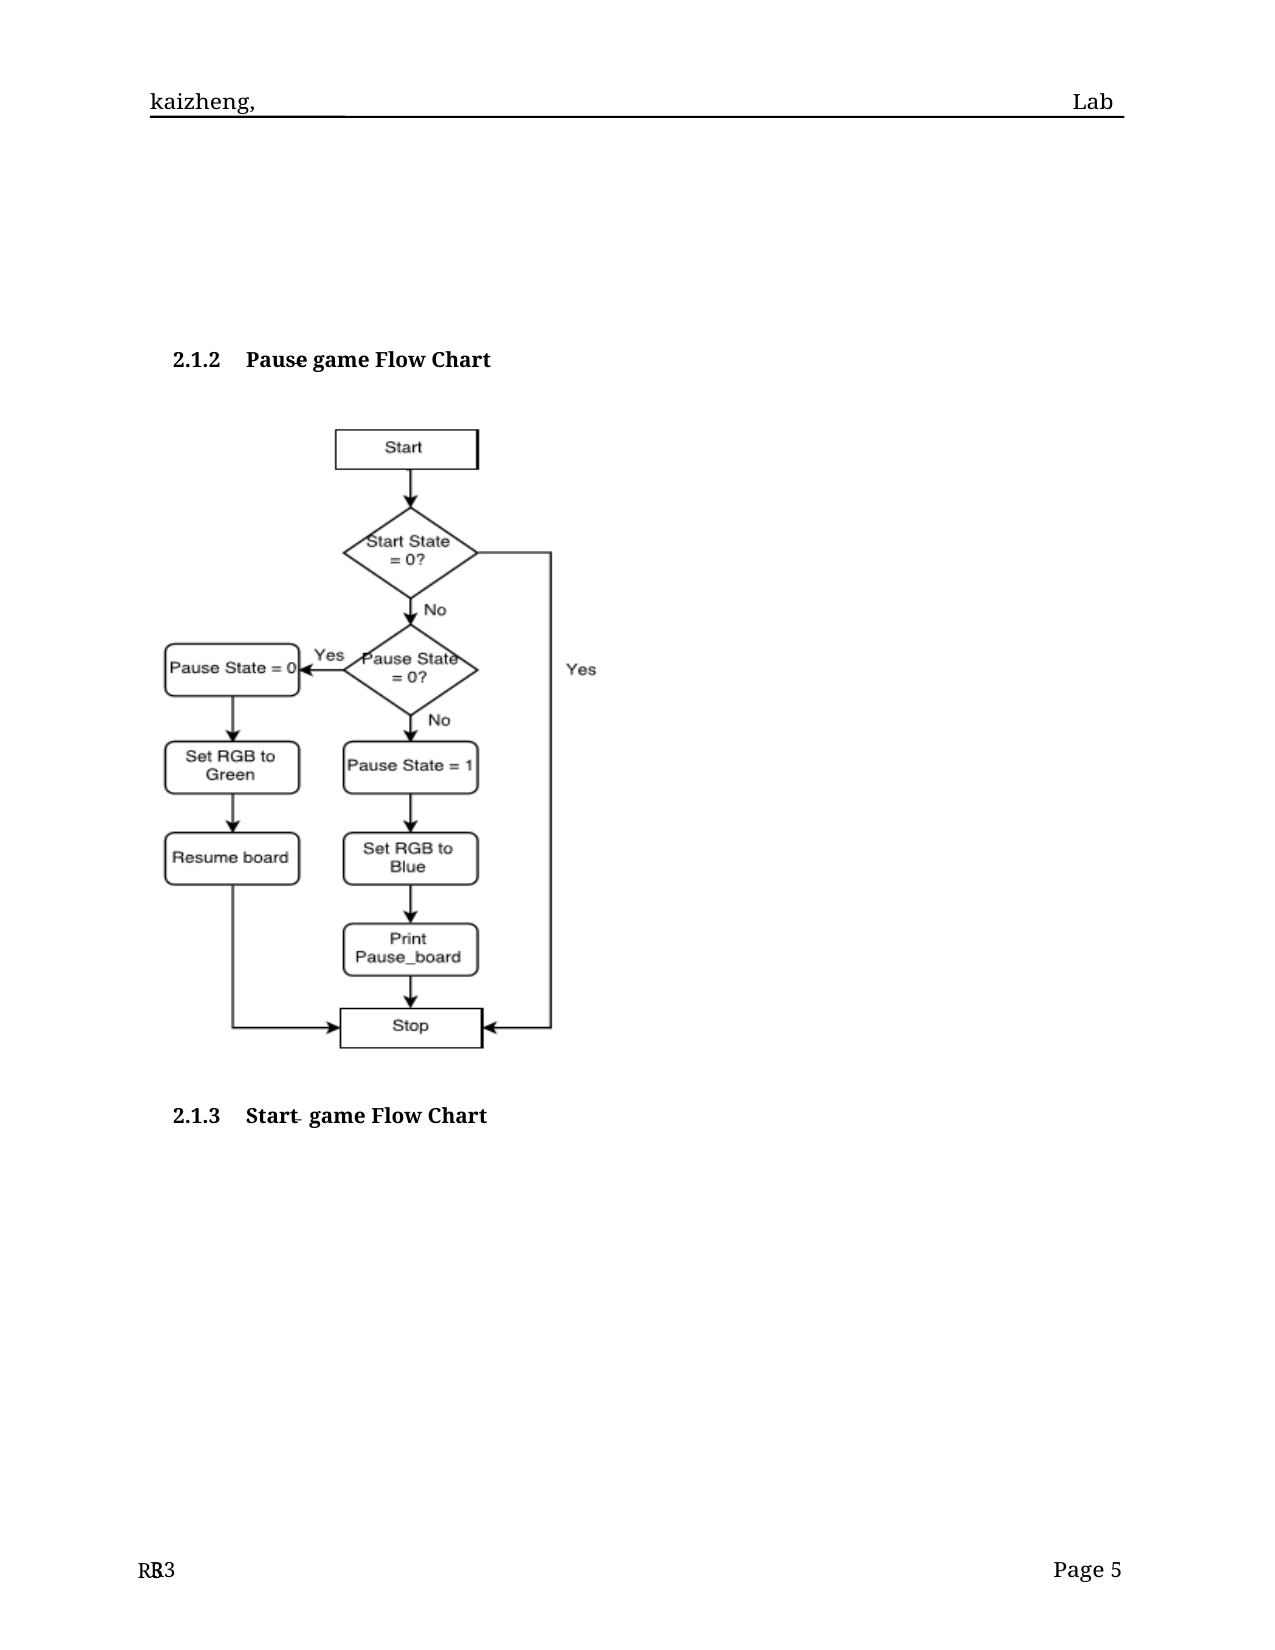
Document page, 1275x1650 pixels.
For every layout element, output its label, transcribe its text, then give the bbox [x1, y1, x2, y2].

picture [137, 406, 625, 1069]
subtitle 2.1.2 Pause game Flow Chart [173, 345, 1137, 373]
subtitle 2.1.3 Start game Flow Chart [173, 1101, 1137, 1129]
